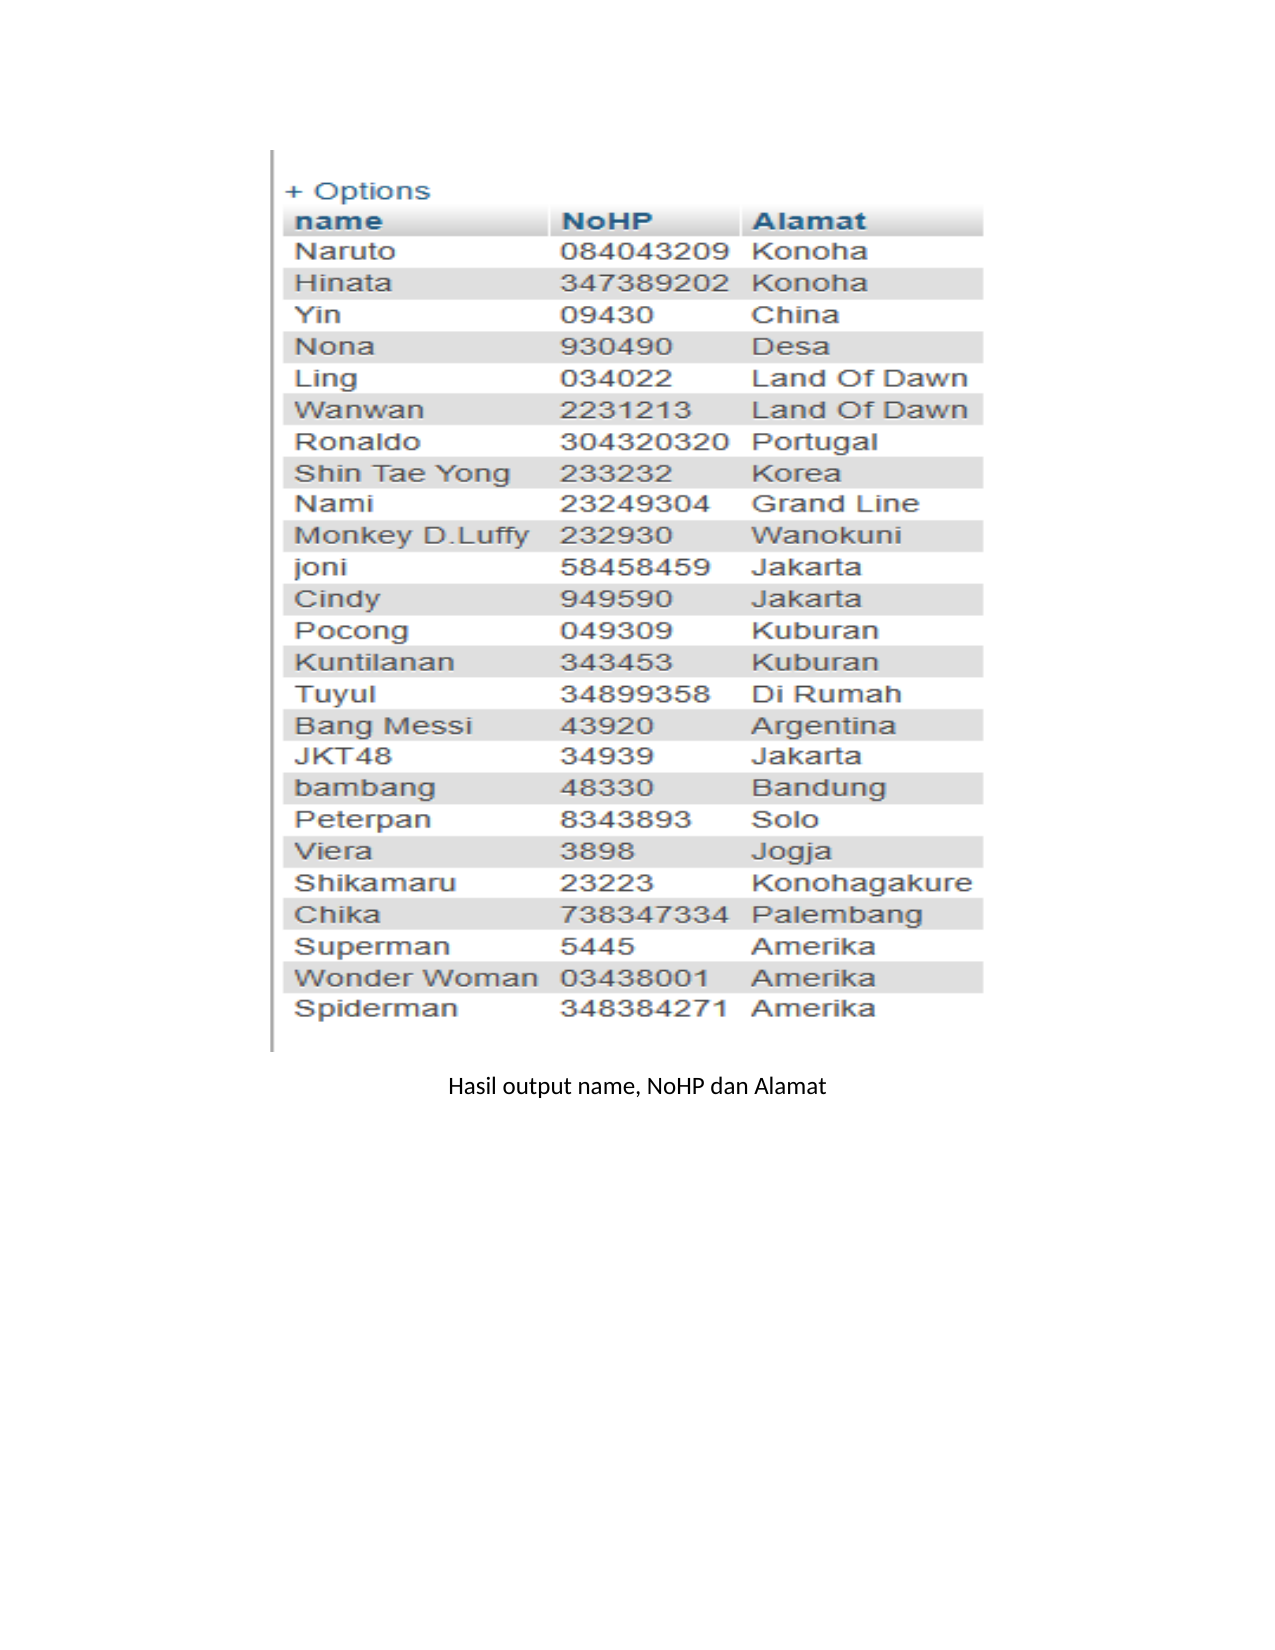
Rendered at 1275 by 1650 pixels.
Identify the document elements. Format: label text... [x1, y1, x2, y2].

text Hasil output name, NoHP dan Alamat [150, 1070, 1125, 1101]
picture [270, 150, 1005, 1052]
